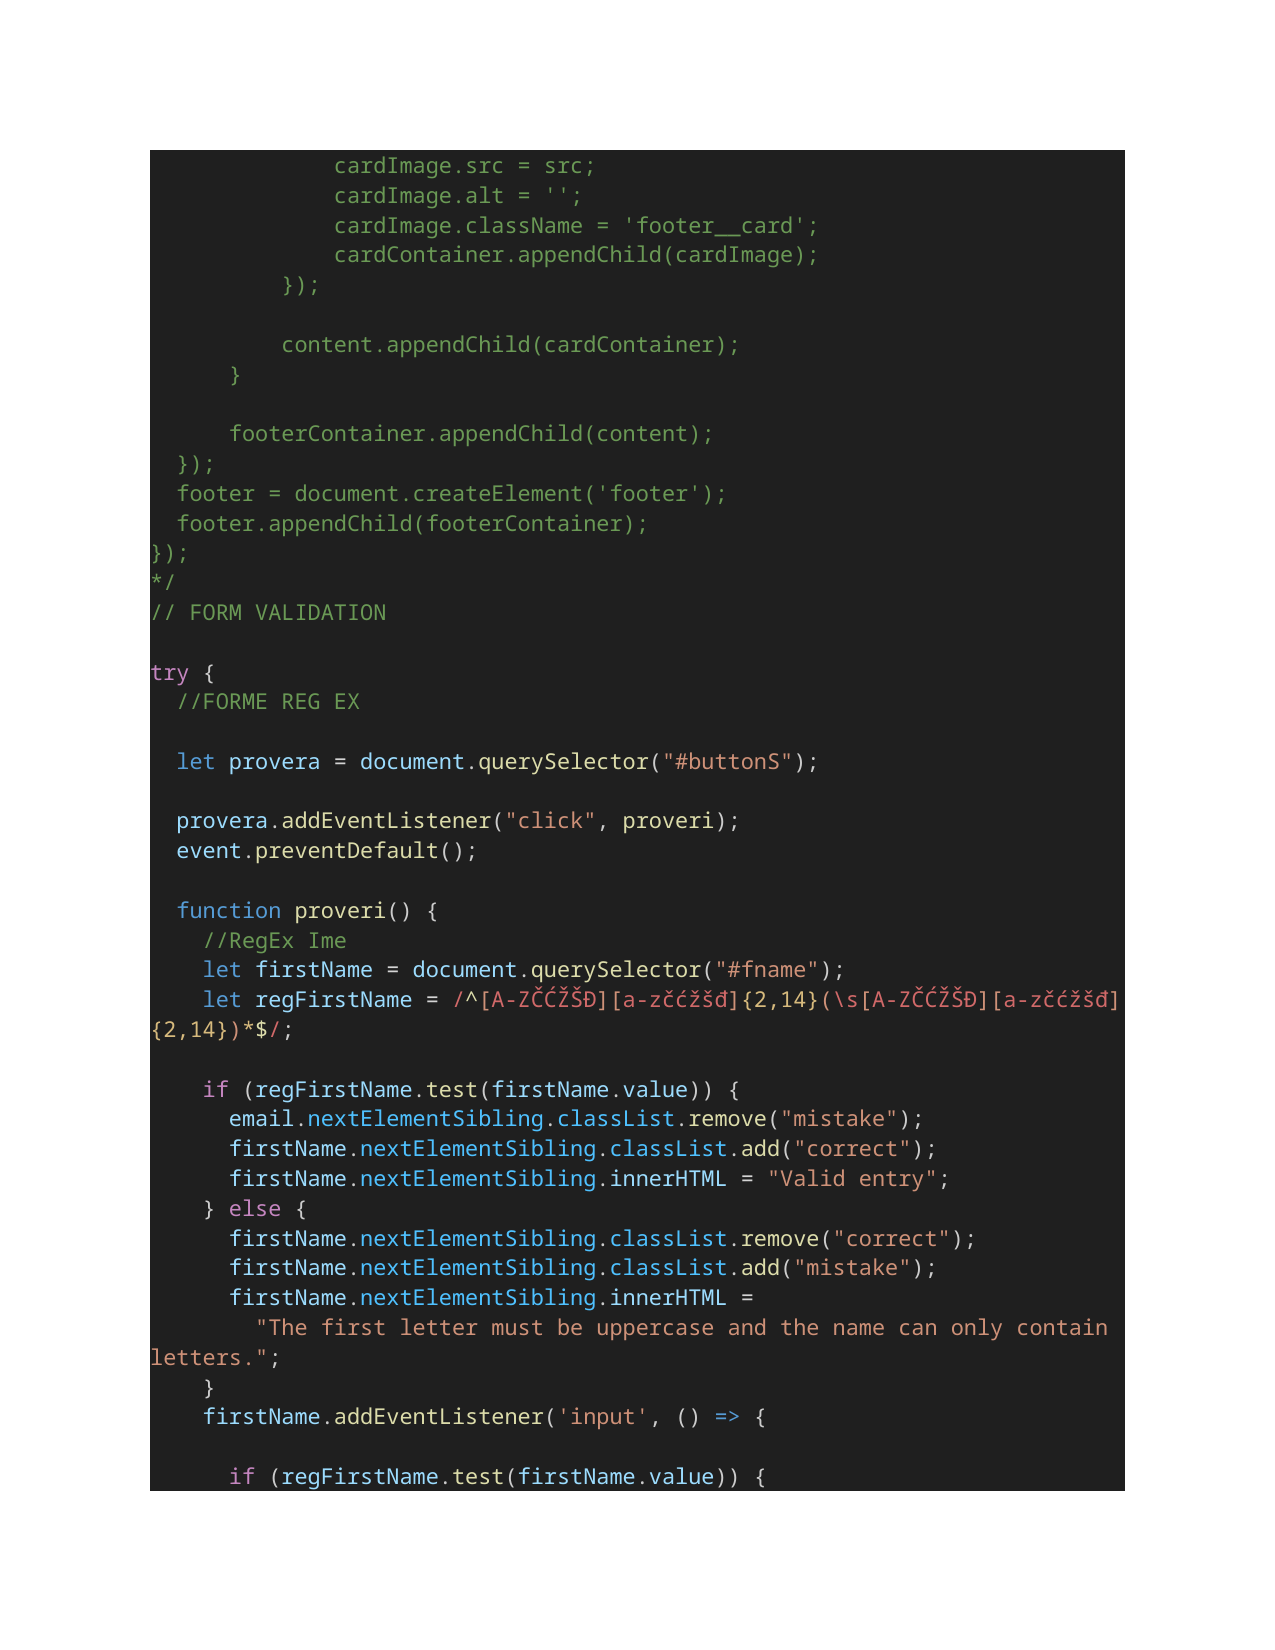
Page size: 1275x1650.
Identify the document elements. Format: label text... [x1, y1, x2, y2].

text } [150, 1371, 1125, 1401]
text cardContainer.appendChild(cardImage); [150, 239, 1125, 269]
text }); [150, 448, 1125, 478]
text // FORM VALIDATION [150, 597, 1125, 627]
text cardImage.src = src; [150, 150, 1125, 180]
text if (regFirstName.test(firstName.value)) { [150, 1461, 1125, 1491]
text } else { [150, 1193, 1125, 1222]
text try { [150, 656, 1125, 686]
text firstName.nextElementSibling.innerHTML = [150, 1282, 1125, 1312]
text cardImage.alt = ''; [150, 180, 1125, 209]
text footerContainer.appendChild(content); [150, 418, 1125, 448]
text }); [150, 269, 1125, 299]
text } [150, 358, 1125, 388]
text provera.addEventListener("click", proveri); [150, 805, 1125, 835]
text firstName.nextElementSibling.innerHTML = "Valid entry"; [150, 1163, 1125, 1193]
text */ [150, 567, 1125, 597]
text "The first letter must be uppercase and the name can only contain letters."; [150, 1312, 1125, 1371]
text firstName.nextElementSibling.classList.add("mistake"); [150, 1252, 1125, 1282]
text firstName.nextElementSibling.classList.remove("correct"); [150, 1222, 1125, 1252]
text let provera = document.querySelector("#buttonS"); [150, 746, 1125, 776]
text firstName.addEventListener('input', () => { [150, 1401, 1125, 1431]
text if (regFirstName.test(firstName.value)) { [150, 1073, 1125, 1103]
text }); [150, 537, 1125, 567]
text email.nextElementSibling.classList.remove("mistake"); [150, 1103, 1125, 1133]
text let regFirstName = /^[A-ZČĆŽŠĐ][a-zčćžšđ]{2,14}(\s[A-ZČĆŽŠĐ][a-zčćžšđ]{2,14})*$/; [150, 984, 1125, 1044]
text function proveri() { [150, 895, 1125, 924]
text content.appendChild(cardContainer); [150, 329, 1125, 358]
text let firstName = document.querySelector("#fname"); [150, 954, 1125, 984]
text firstName.nextElementSibling.classList.add("correct"); [150, 1133, 1125, 1163]
text footer.appendChild(footerContainer); [150, 507, 1125, 537]
text footer = document.createElement('footer'); [150, 478, 1125, 507]
text event.preventDefault(); [150, 835, 1125, 865]
text cardImage.className = 'footer__card'; [150, 209, 1125, 239]
text //FORME REG EX [150, 686, 1125, 716]
text //RegEx Ime [150, 924, 1125, 954]
